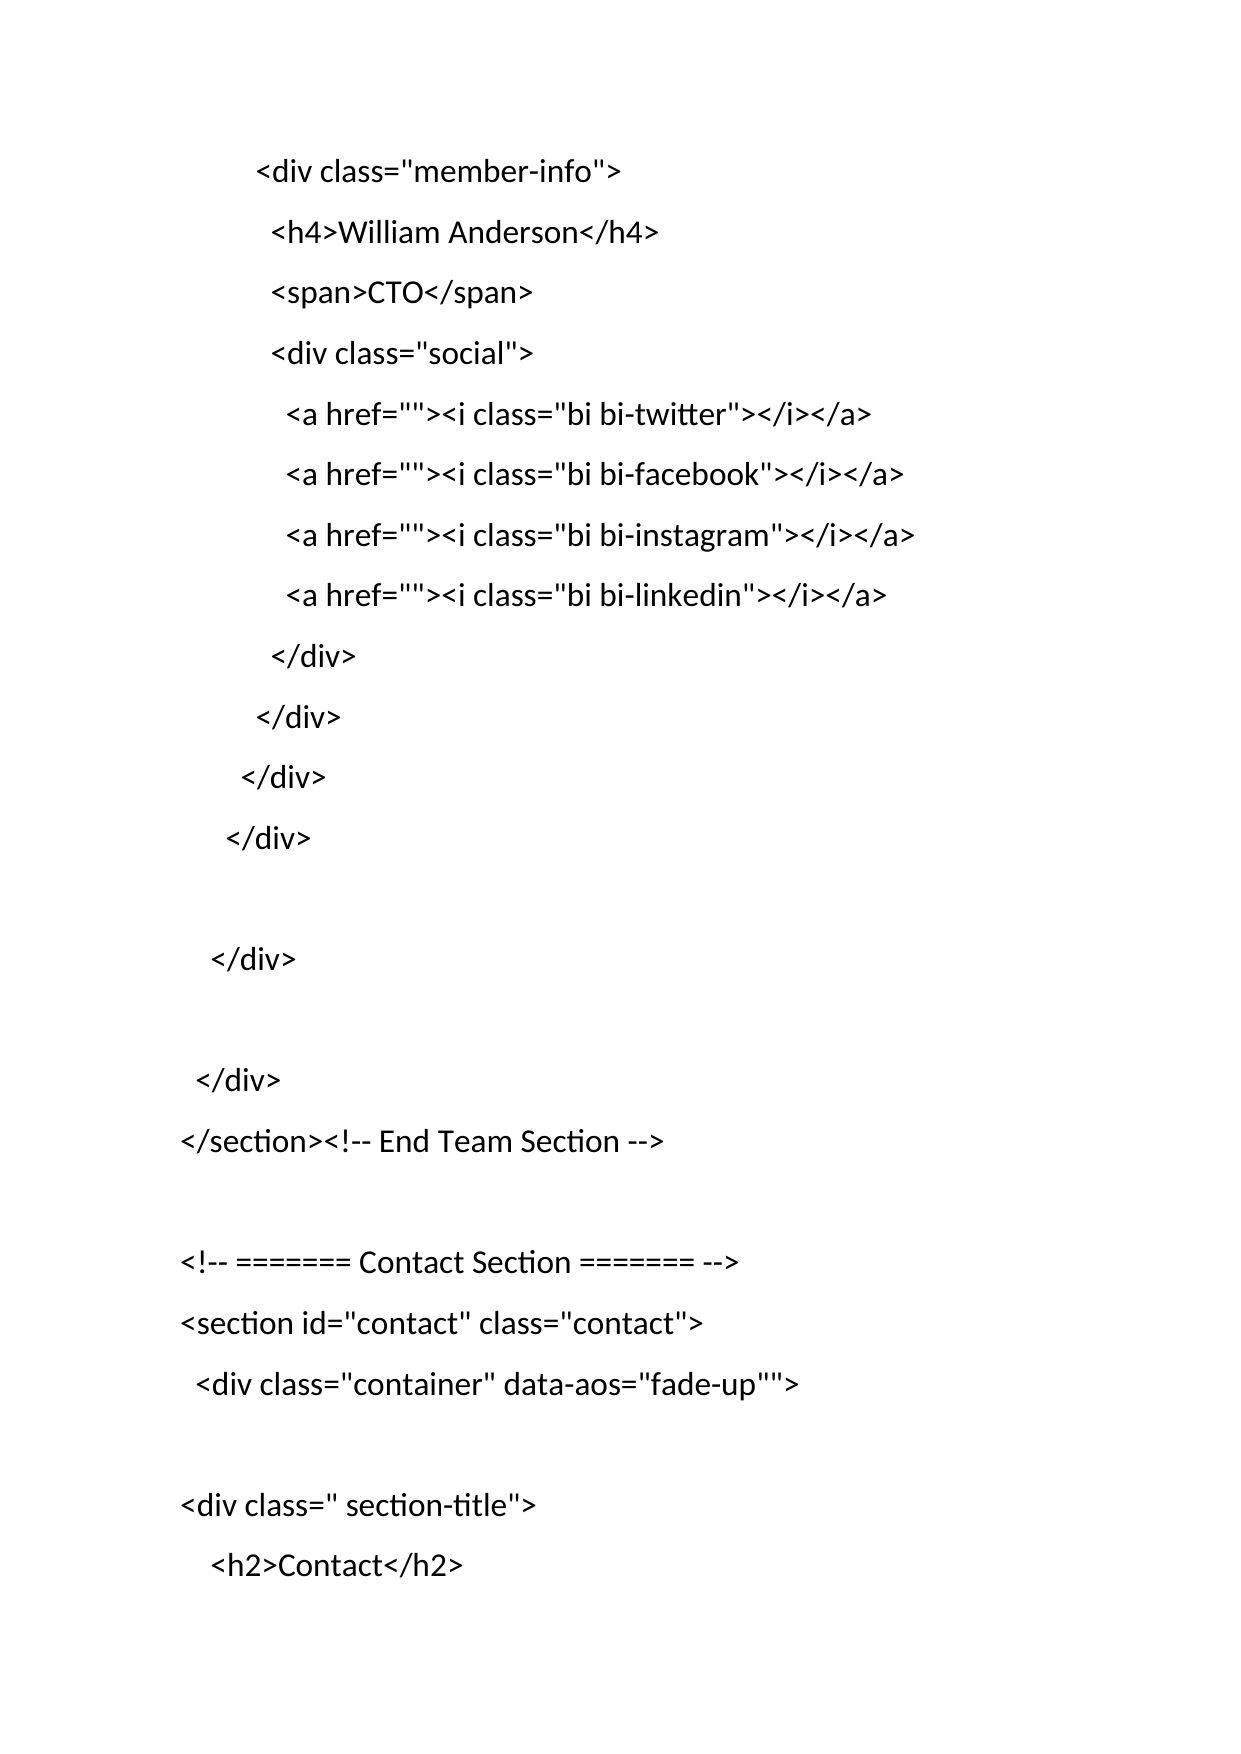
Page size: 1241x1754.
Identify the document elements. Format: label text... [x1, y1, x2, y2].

text <!-- ======= Contact Section ======= --> [150, 1241, 1090, 1282]
text </div> [150, 938, 1090, 979]
text </div> [150, 1059, 1090, 1100]
text </div> [150, 756, 1090, 797]
text </section><!-- End Team Section --> [150, 1120, 1090, 1161]
text </div> [150, 817, 1090, 858]
text <a href=""><i class="bi bi-twitter"></i></a> [150, 392, 1090, 433]
text <section id="contact" class="contact"> [150, 1302, 1090, 1343]
text </div> [150, 635, 1090, 676]
text <h2>Contact</h2> [150, 1544, 1090, 1585]
text <a href=""><i class="bi bi-instagram"></i></a> [150, 514, 1090, 554]
text <div class="member-info"> [150, 150, 1090, 191]
text <a href=""><i class="bi bi-linkedin"></i></a> [150, 574, 1090, 615]
text <div class=" section-title"> [150, 1484, 1090, 1524]
text <span>CTO</span> [150, 271, 1090, 312]
text <div class="container" data-aos="fade-up""> [150, 1362, 1090, 1403]
text <div class="social"> [150, 332, 1090, 373]
text <h4>William Anderson</h4> [150, 211, 1090, 251]
text </div> [150, 696, 1090, 736]
text <a href=""><i class="bi bi-facebook"></i></a> [150, 453, 1090, 494]
